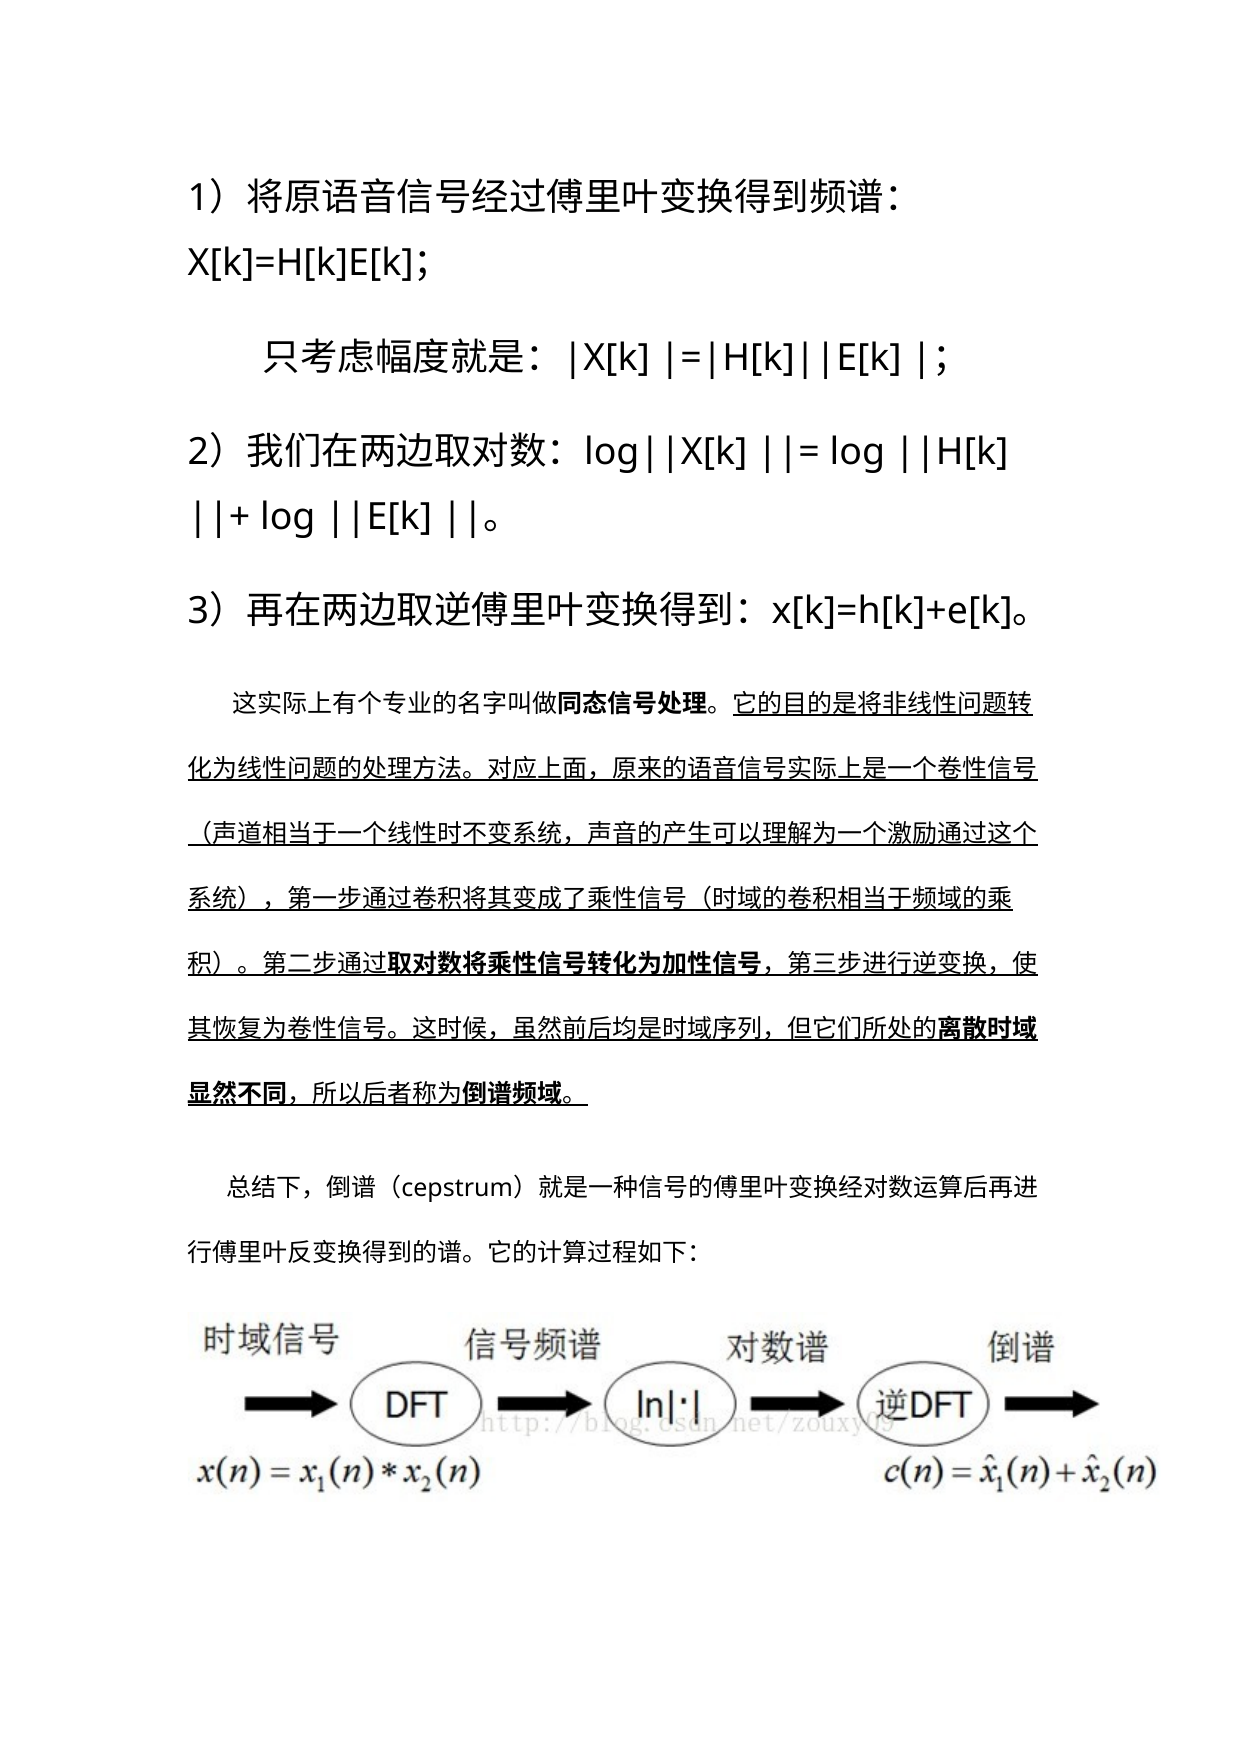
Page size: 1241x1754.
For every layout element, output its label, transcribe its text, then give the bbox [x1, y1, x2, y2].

picture [187, 1312, 1162, 1502]
text 3）再在两边取逆傅里叶变换得到：x[k]=h[k]+e[k]。 [187, 574, 1053, 639]
text 总结下，倒谱（cepstrum）就是一种信号的傅里叶变换经对数运算后再进行傅里叶反变换得到的谱。它的计算过程如下： [187, 1153, 1053, 1283]
text 只考虑幅度就是：|X[k] |=|H[k]||E[k] |； [187, 321, 1053, 386]
text 1）将原语音信号经过傅里叶变换得到频谱：X[k]=H[k]E[k]； [187, 162, 1053, 292]
text 这实际上有个专业的名字叫做同态信号处理。它的目的是将非线性问题转化为线性问题的处理方法。对应上面，原来的语音信号实际上是一个卷性信号（声道相当于一个线性时不变系统，声音的产生可以理解为一个激励通过这个系统），第一步通过卷积将其变成了乘性信号（时域的卷积相当于频域的乘积）。第二步通过取对数将乘性信号转化为加性信号，第三步进行逆变换，使其恢复为卷性信号。这时候，虽然前后均是时域序列，但它们所处的离散时域显然不同，所以后者称为倒谱频域。 [187, 669, 1053, 1124]
text 2）我们在两边取对数：log||X[k] ||= log ||H[k] ||+ log ||E[k] ||。 [187, 415, 1053, 545]
